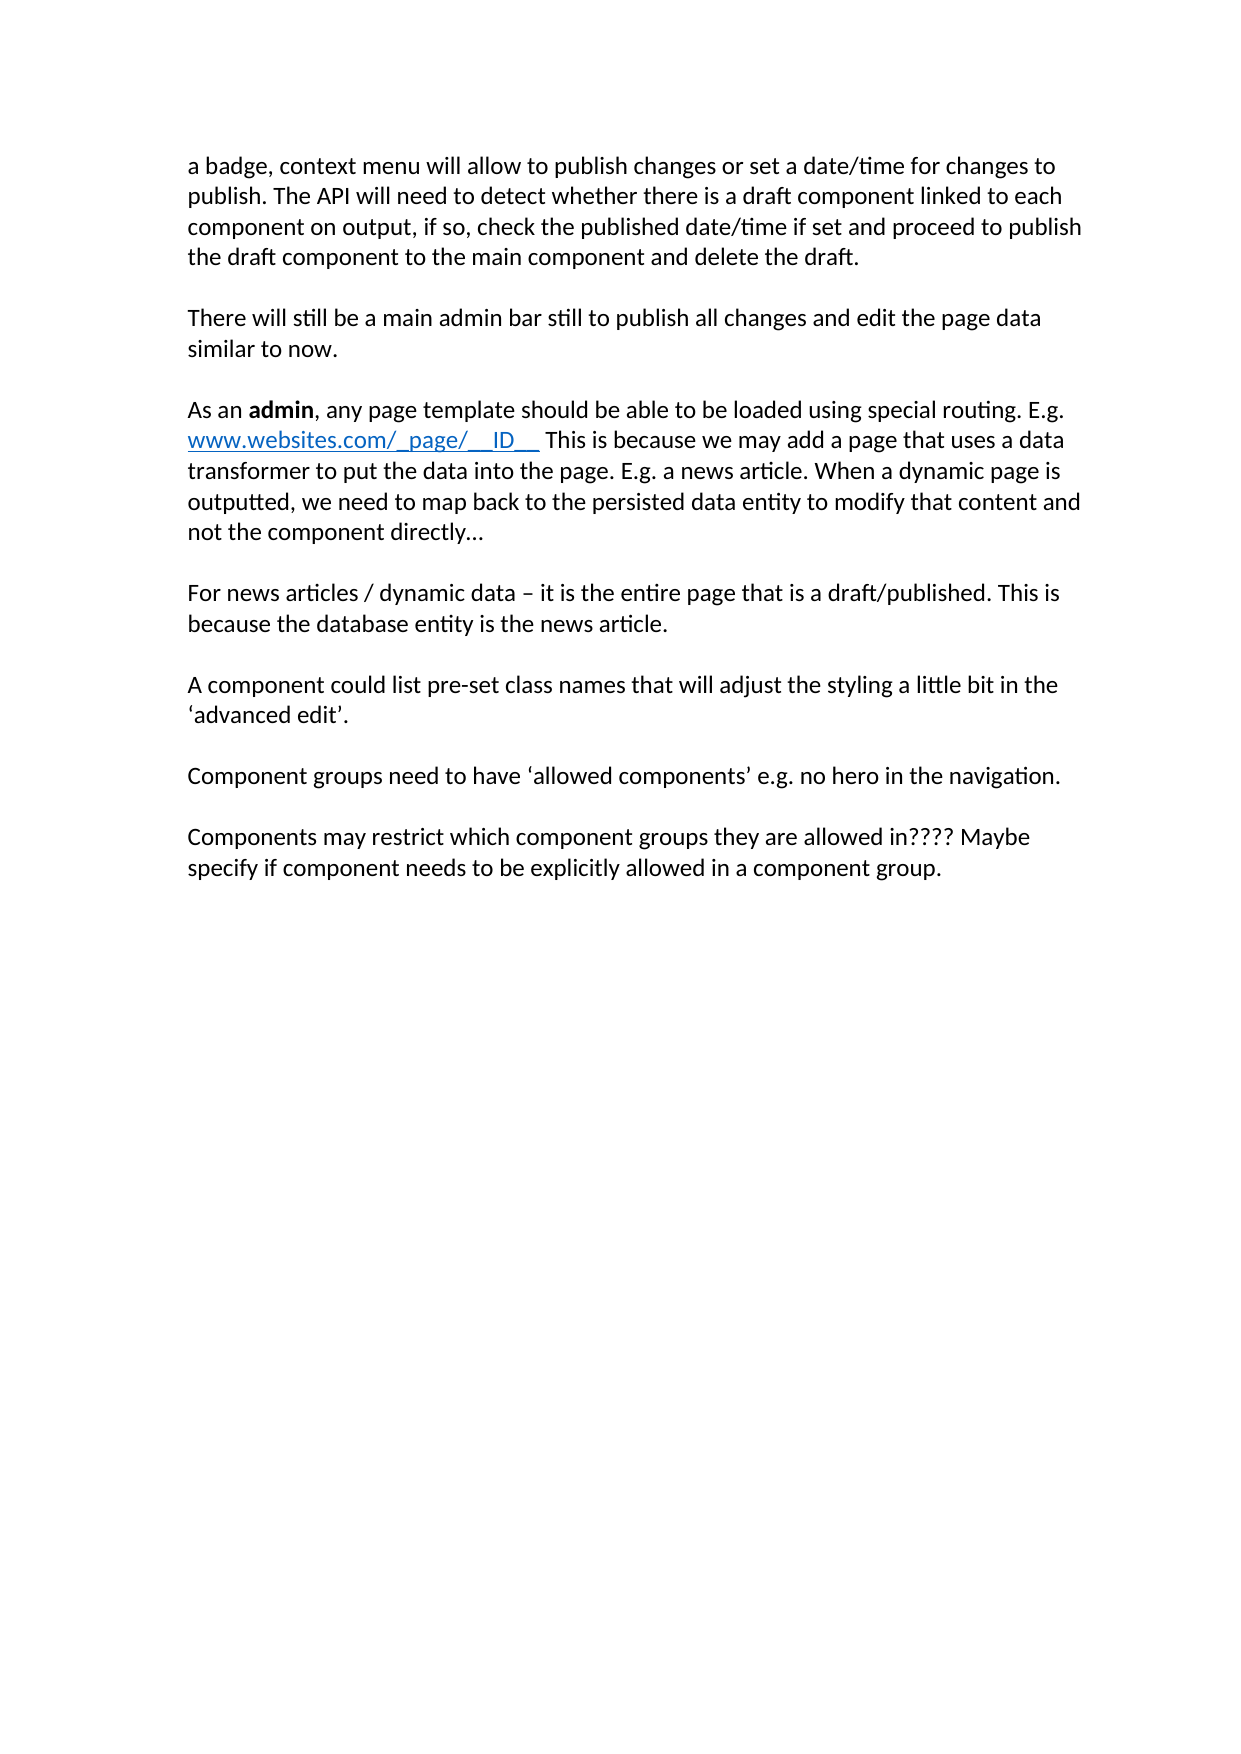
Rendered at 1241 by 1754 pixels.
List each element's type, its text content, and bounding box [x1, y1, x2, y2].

text Component groups need to have ‘allowed components’ e.g. no hero in the navigation. [187, 760, 1090, 791]
text Components may restrict which component groups they are allowed in???? Maybe specify if component needs to be explicitly allowed in a component group. [187, 821, 1090, 882]
text A component could list pre-set class names that will adjust the styling a little bit in the ‘advanced edit’. [187, 669, 1090, 730]
text As an admin, any page template should be able to be loaded using special routing. E.g. www.websites.com/_page/__ID__ This is because we may add a page that uses a data transformer to put the data into the page. E.g. a news article. When a dynamic page is outputted, we need to map back to the persisted data entity to modify that content and not the component directly… [187, 394, 1090, 547]
text For news articles / dynamic data – it is the entire page that is a draft/published. This is because the database entity is the news article. [187, 577, 1090, 638]
text There will still be a main admin bar still to publish all changes and edit the page data similar to now. [187, 303, 1090, 364]
